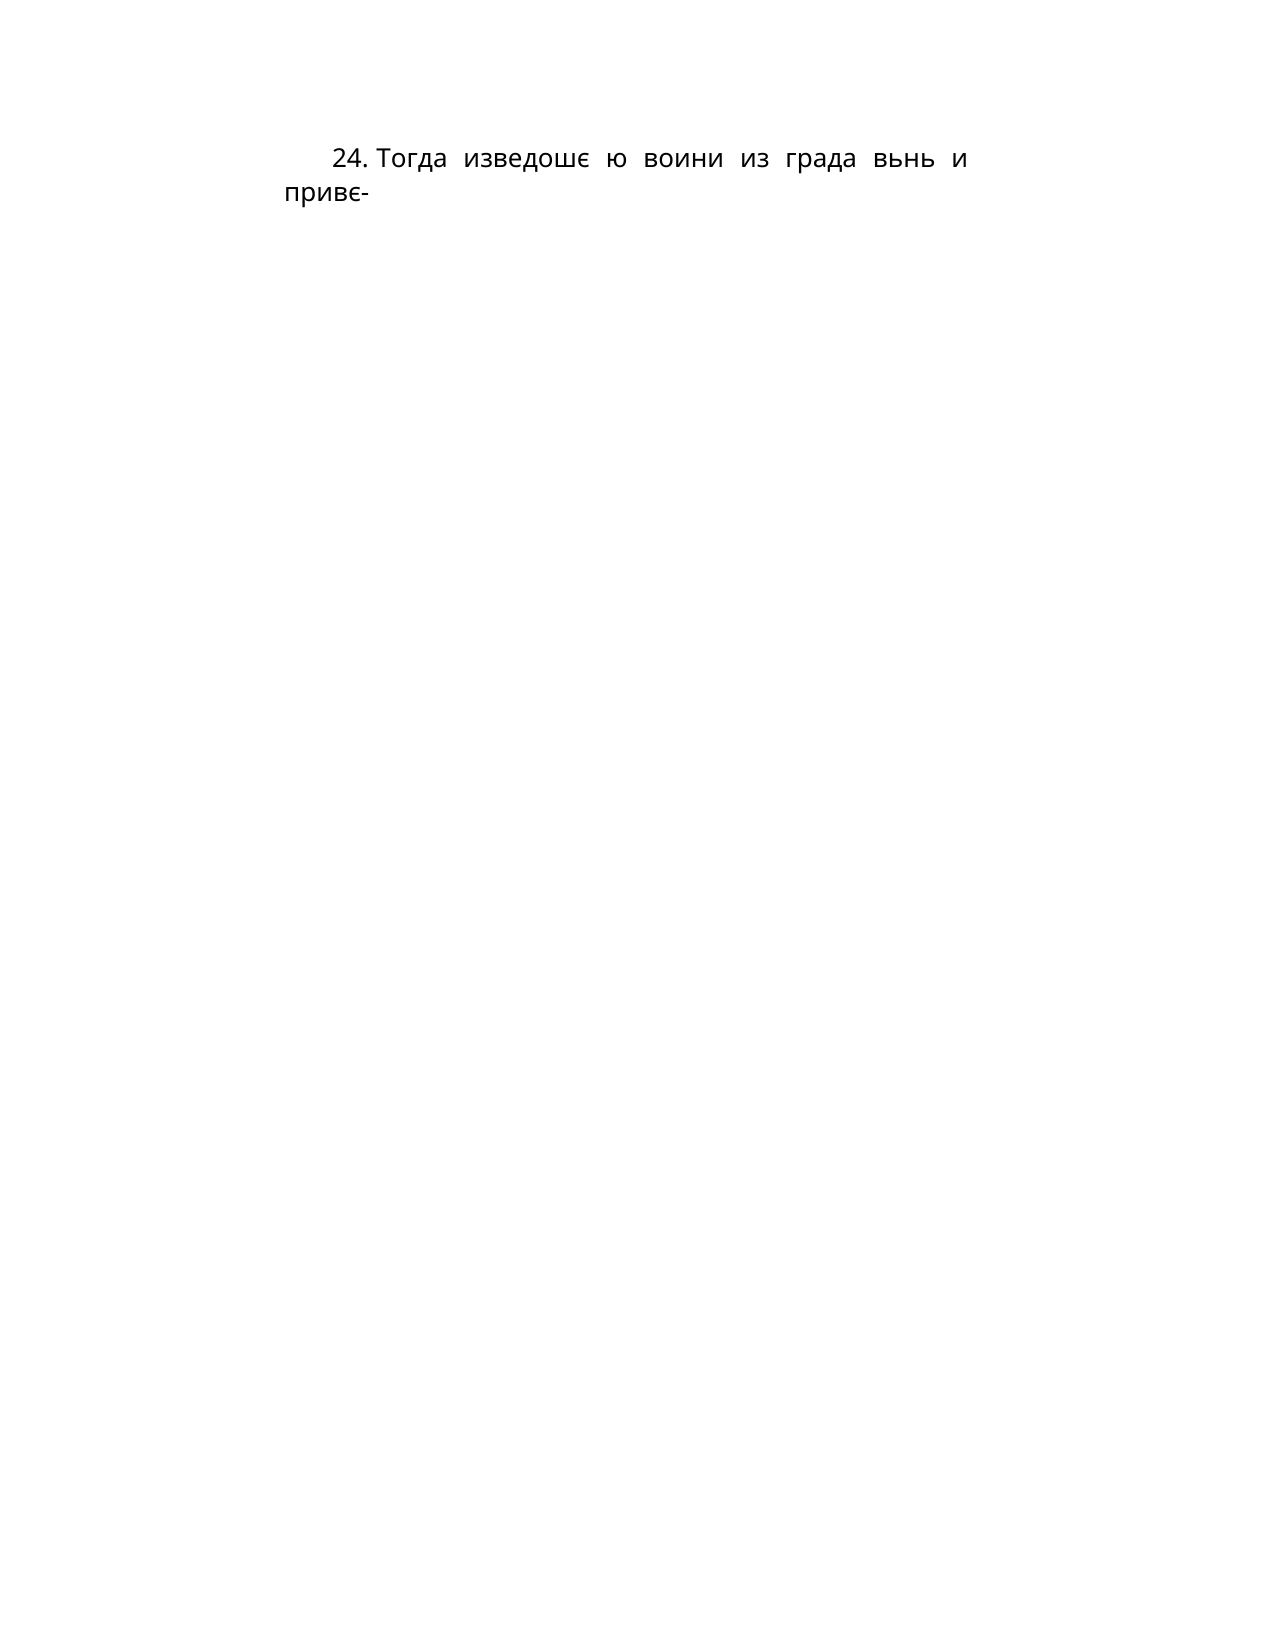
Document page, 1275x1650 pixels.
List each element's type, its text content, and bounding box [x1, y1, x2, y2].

list Тогда изведошє ю воини из града вьнь и привє- [284, 142, 969, 208]
